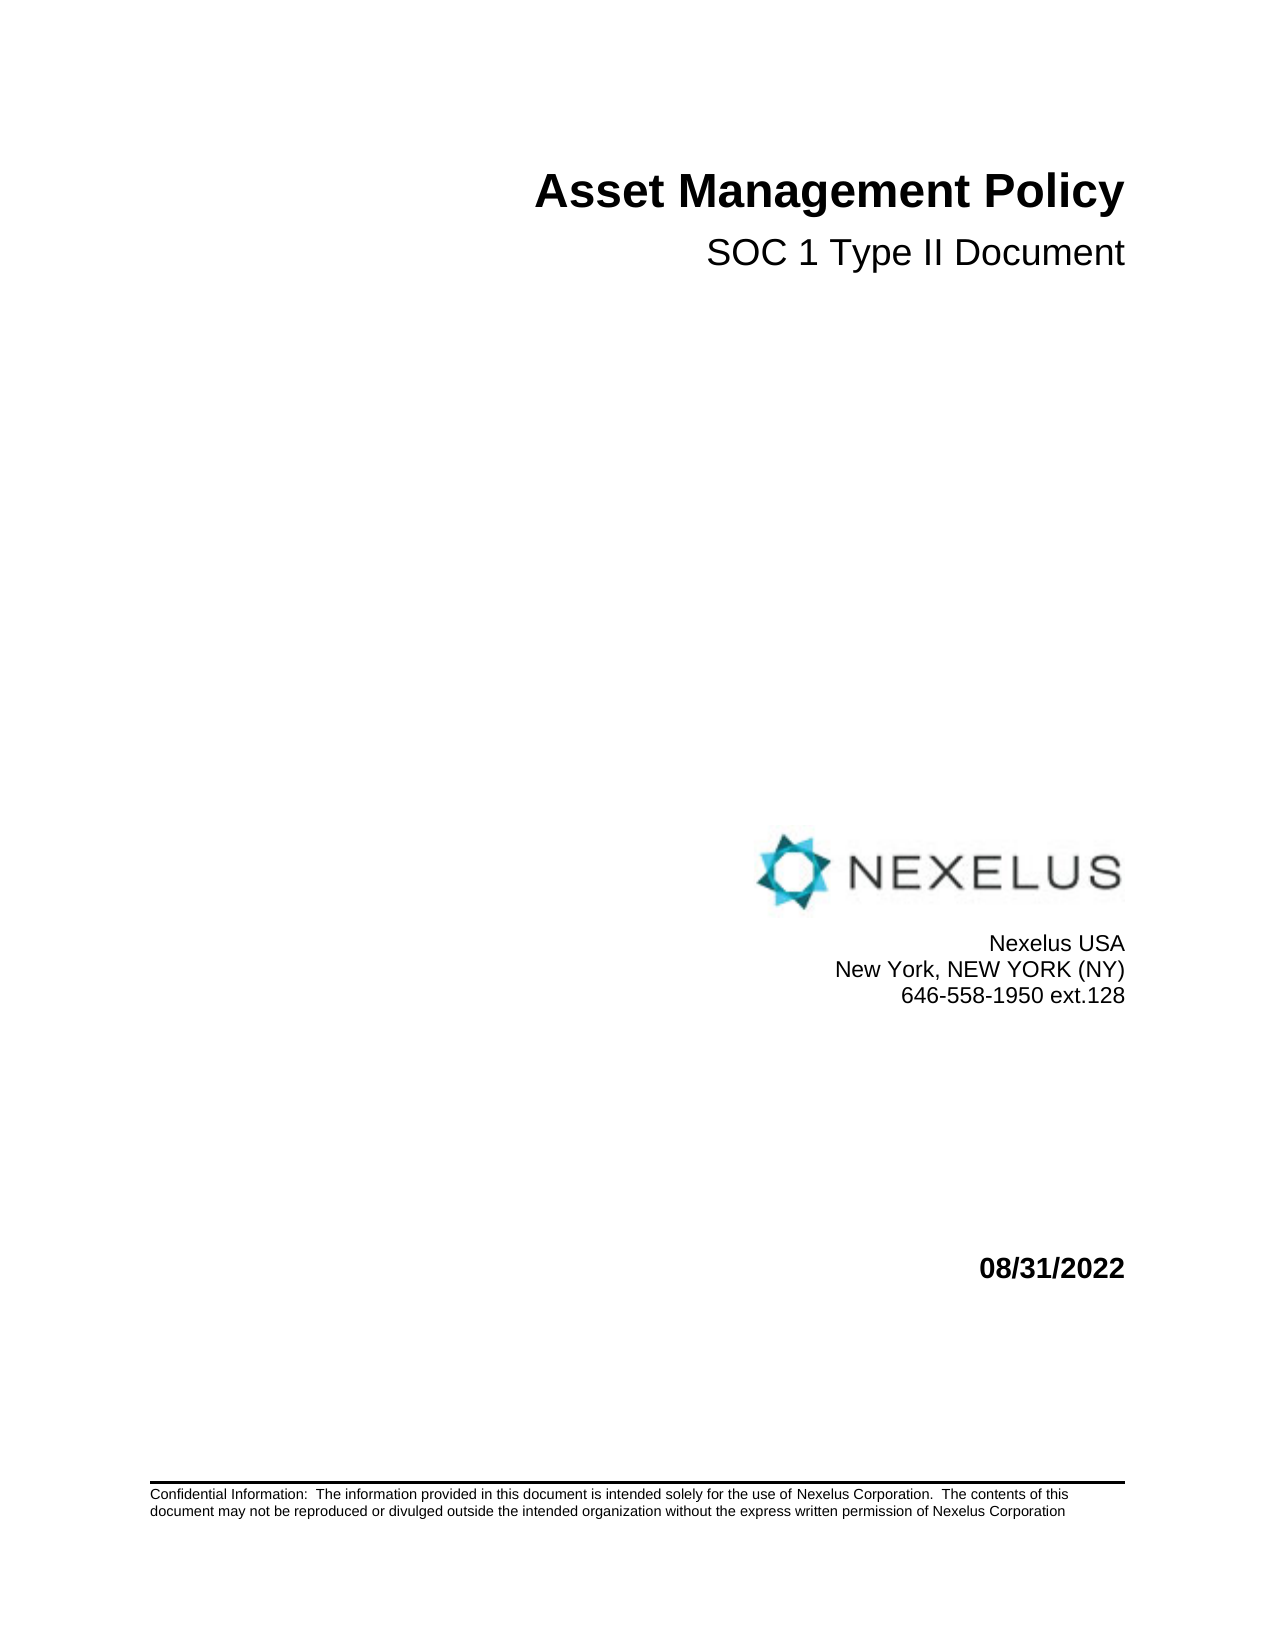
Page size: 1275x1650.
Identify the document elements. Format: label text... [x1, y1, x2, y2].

text 08/31/2022 [150, 1252, 1125, 1285]
text Nexelus USA New York, NEW YORK (NY) 646-558-1950 ext.128 [150, 930, 1125, 1009]
picture [753, 825, 1125, 918]
subtitle Asset Management Policy [150, 162, 1125, 218]
subtitle SOC 1 Type II Document [150, 230, 1125, 273]
